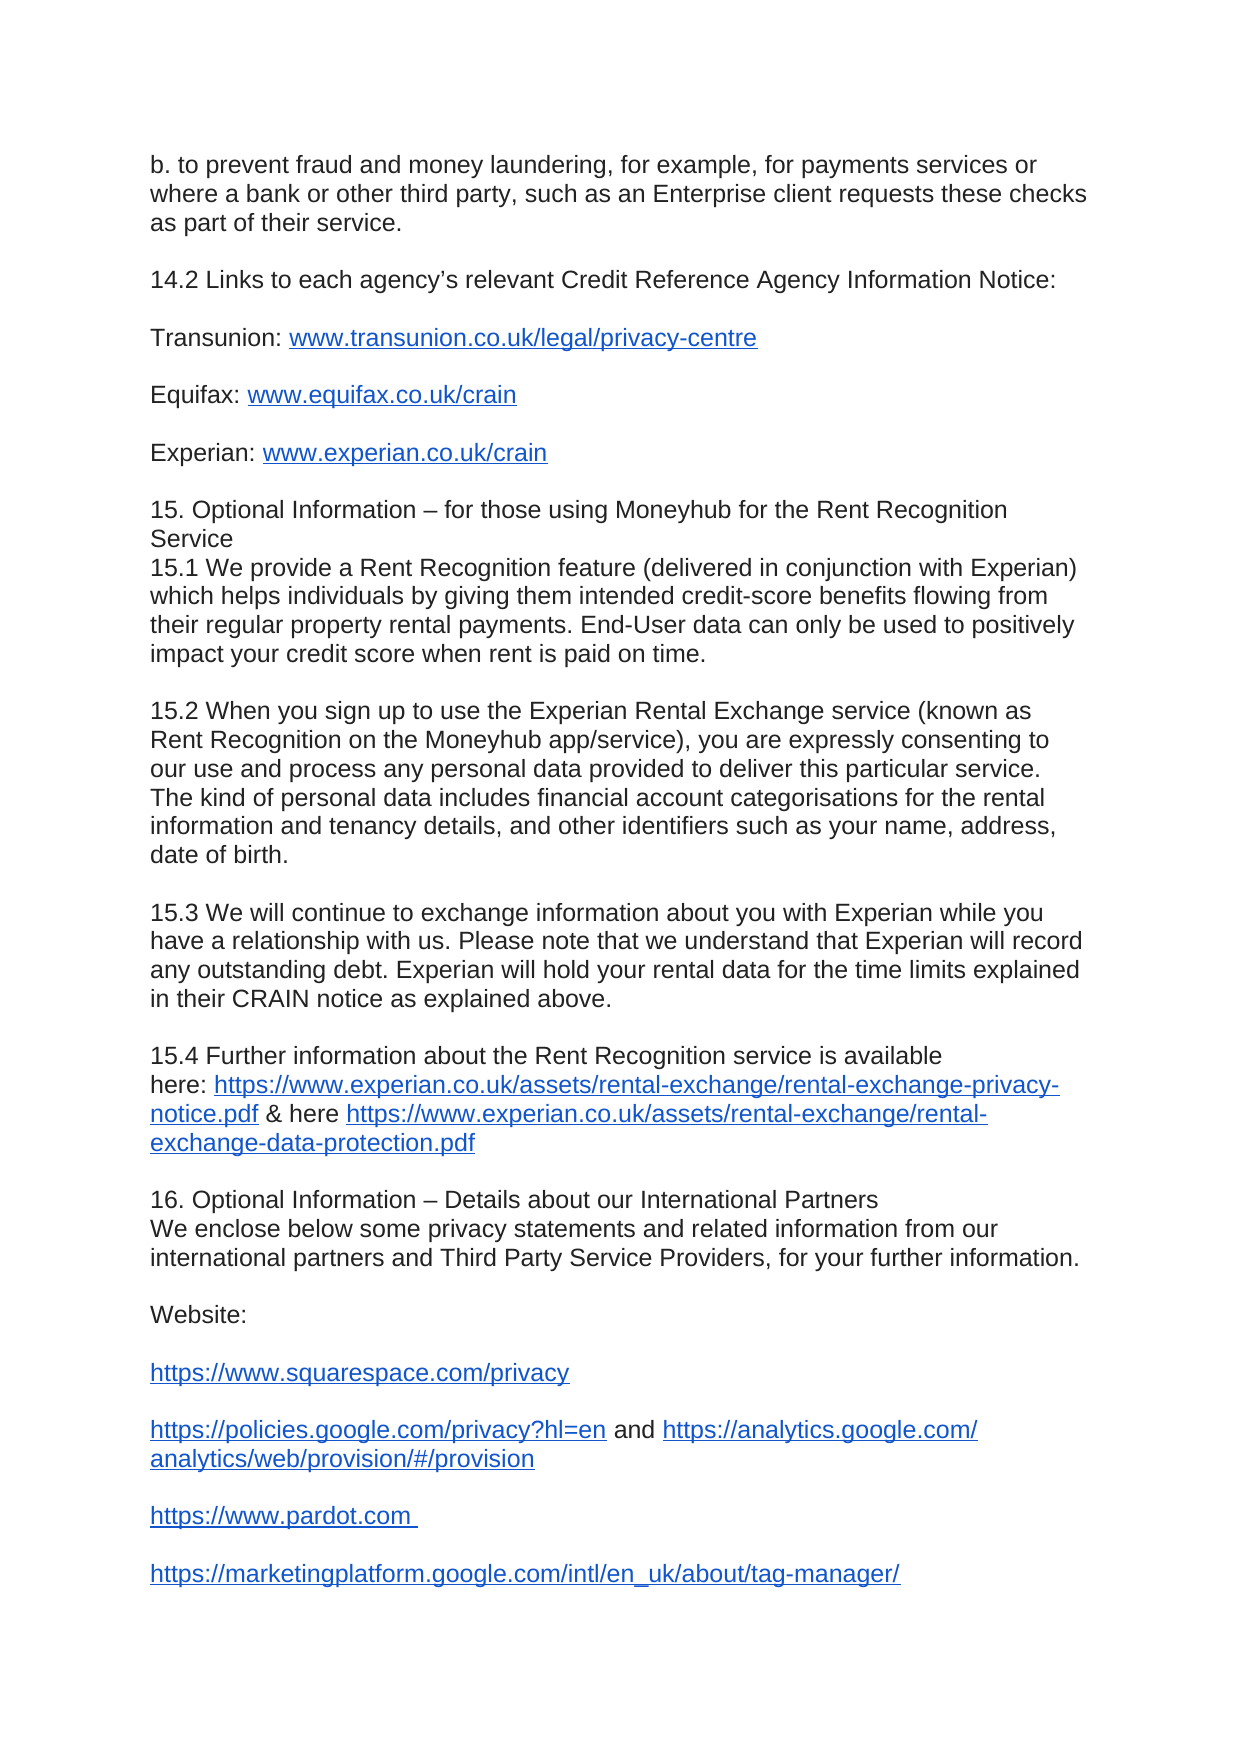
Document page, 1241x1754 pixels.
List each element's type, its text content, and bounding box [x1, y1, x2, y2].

text 15.1 We provide a Rent Recognition feature (delivered in conjunction with Experian) which helps individuals by giving them intended credit-score benefits flowing from their regular property rental payments. End-User data can only be used to positively impact your credit score when rent is paid on time. [150, 552, 1090, 667]
text Equifax: www.equifax.co.uk/crain [150, 380, 1090, 409]
text Transunion: www.transunion.co.uk/legal/privacy-centre [150, 322, 1090, 351]
text Website: [150, 1300, 1090, 1329]
text https://www.squarespace.com/privacy [150, 1357, 1090, 1386]
text 15. Optional Information – for those using Moneyhub for the Rent Recognition Service [150, 495, 1090, 552]
text 14.2 Links to each agency’s relevant Credit Reference Agency Information Notice: [150, 265, 1090, 294]
text b. to prevent fraud and money laundering, for example, for payments services or where a bank or other third party, such as an Enterprise client requests these checks as part of their service. [150, 150, 1090, 236]
text 15.2 When you sign up to use the Experian Rental Exchange service (known as Rent Recognition on the Moneyhub app/service), you are expressly consenting to our use and process any personal data provided to deliver this particular service. The kind of personal data includes financial account categorisations for the rental information and tenancy details, and other identifiers such as your name, address, date of birth. [150, 696, 1090, 869]
text 15.3 We will continue to exchange information about you with Experian while you have a relationship with us. Please note that we understand that Experian will record any outstanding debt. Experian will hold your rental data for the time limits explained in their CRAIN notice as explained above. [150, 897, 1090, 1012]
text https://www.pardot.com [150, 1501, 1090, 1530]
text https://marketingplatform.google.com/intl/en_uk/about/tag-manager/ [150, 1559, 1090, 1587]
text 16. Optional Information – Details about our International Partners [150, 1185, 1090, 1214]
text 15.4 Further information about the Rent Recognition service is available here: https://www.experian.co.uk/assets/rental-exchange/rental-exchange-privacy-notice.pdf & here https://www.experian.co.uk/assets/rental-exchange/rental-exchange-data-protection.pdf [150, 1041, 1090, 1156]
text We enclose below some privacy statements and related information from our international partners and Third Party Service Providers, for your further information. [150, 1214, 1090, 1271]
text Experian: www.experian.co.uk/crain [150, 437, 1090, 466]
text https://policies.google.com/privacy?hl=en and https://analytics.google.com/analytics/web/provision/#/provision [150, 1415, 1090, 1472]
